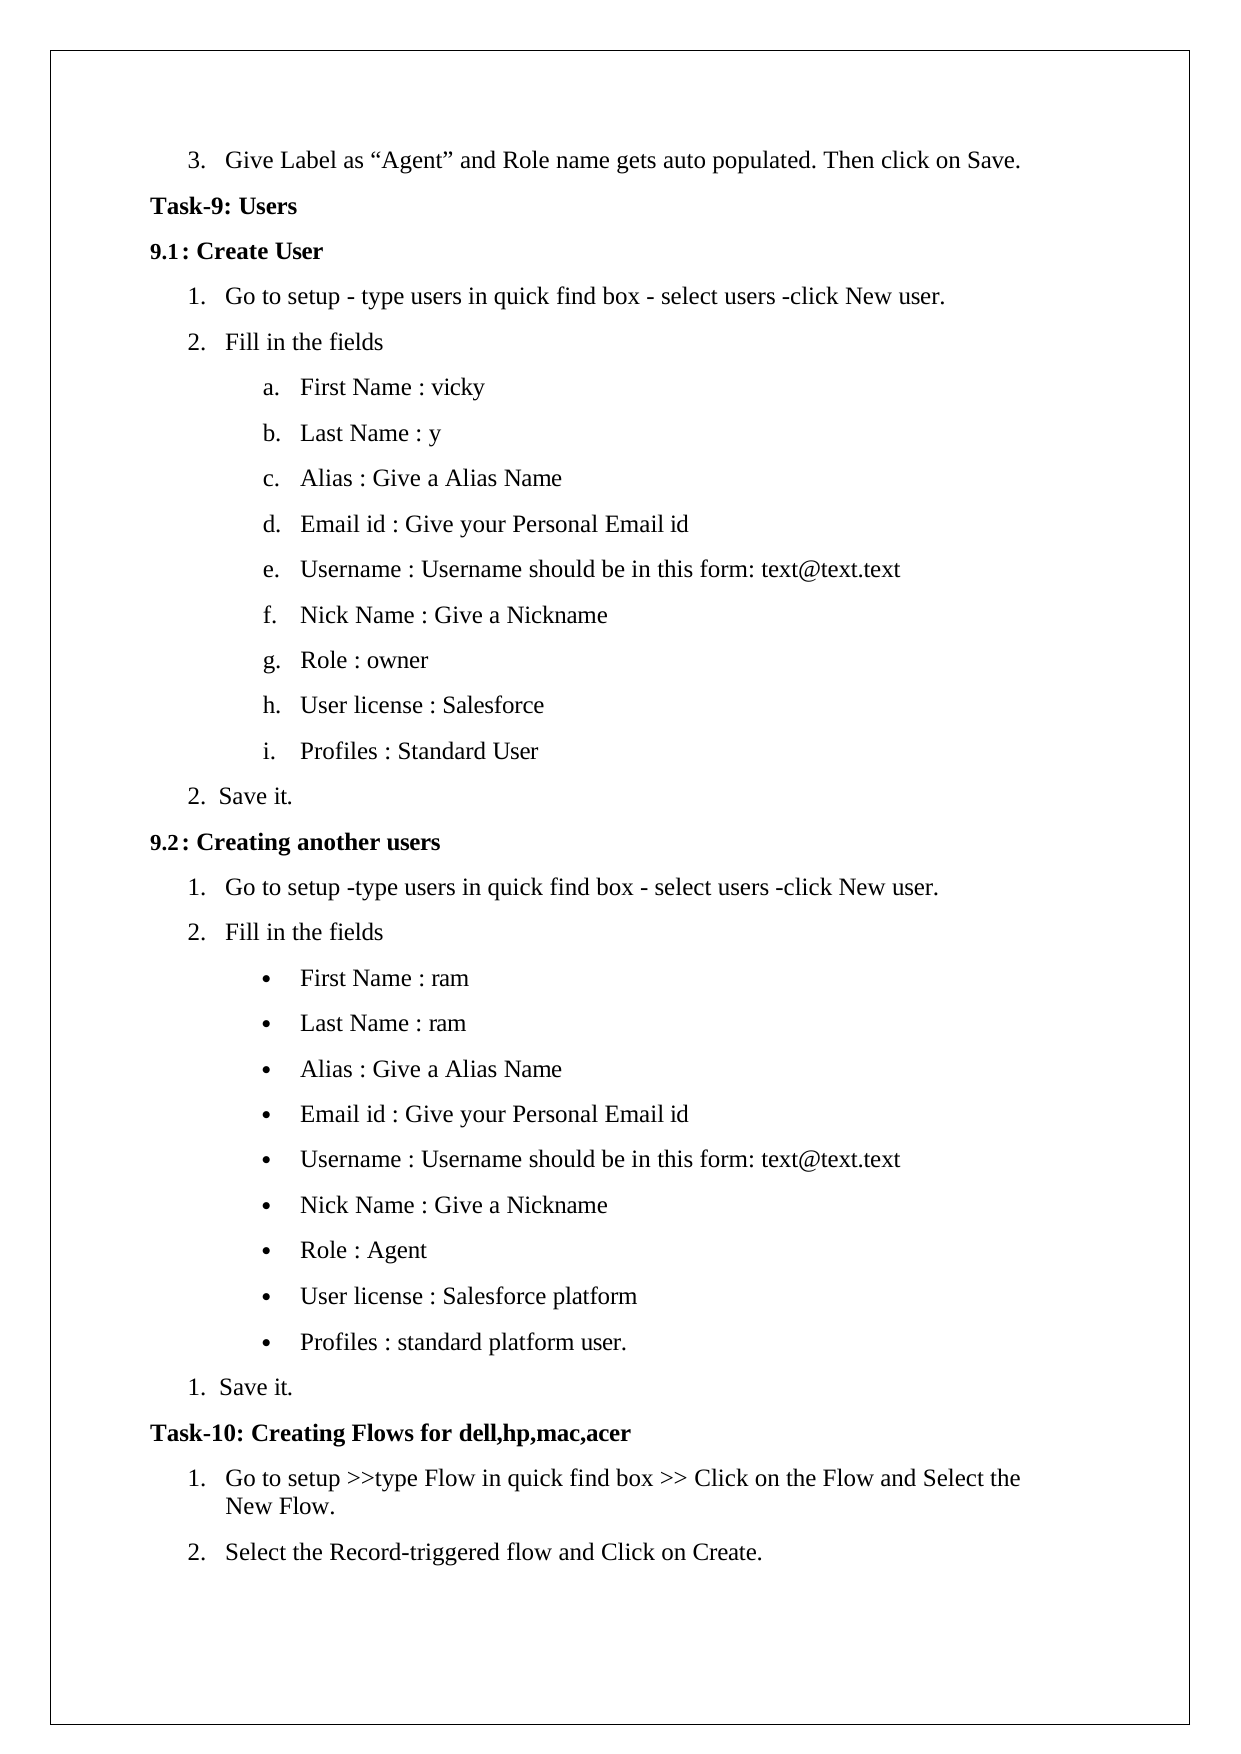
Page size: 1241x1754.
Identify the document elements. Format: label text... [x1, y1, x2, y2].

list Nick Name : Give a Nickname [263, 1190, 1166, 1219]
subtitle : Creating another users [150, 827, 1166, 856]
list Last Name : ram [263, 1008, 1166, 1037]
list Username : Username should be in this form: text@text.text [263, 554, 1166, 583]
list Go to setup -type users in quick find box - select users -click New user. [187, 872, 1166, 901]
list Username : Username should be in this form: text@text.text [263, 1144, 1166, 1173]
list First Name : vicky [263, 372, 1166, 401]
subtitle Task-10: Creating Flows for dell,hp,mac,acer [150, 1418, 1166, 1446]
list First Name : ram [263, 963, 1166, 992]
list User license : Salesforce platform [263, 1281, 1166, 1310]
list : Create User [150, 236, 1166, 265]
list User license : Salesforce [263, 690, 1166, 719]
list Go to setup >>type Flow in quick find box >> Click on the Flow and Select the New Flow. [187, 1463, 1073, 1520]
list Alias : Give a Alias Name [263, 1054, 1166, 1083]
list Role : owner [263, 645, 1166, 673]
subtitle Task-9: Users [150, 191, 1166, 220]
list Go to setup - type users in quick find box - select users -click New user. [187, 281, 1166, 310]
list Email id : Give your Personal Email id [263, 509, 1166, 537]
list Fill in the fields [187, 327, 1166, 356]
list Alias : Give a Alias Name [263, 463, 1166, 492]
text 2. Save it. [187, 781, 1166, 810]
list Last Name : y [263, 418, 1166, 447]
list Role : Agent [263, 1236, 1166, 1264]
list Profiles : standard platform user. [263, 1327, 1166, 1355]
list Email id : Give your Personal Email id [263, 1099, 1166, 1128]
list Profiles : Standard User [263, 736, 1166, 764]
list Nick Name : Give a Nickname [263, 600, 1166, 628]
list Save it. [187, 1372, 1166, 1401]
list Fill in the fields [187, 917, 1166, 946]
list Select the Record-triggered flow and Click on Create. [187, 1537, 1166, 1565]
list Give Label as “Agent” and Role name gets auto populated. Then click on Save. [187, 145, 1166, 174]
